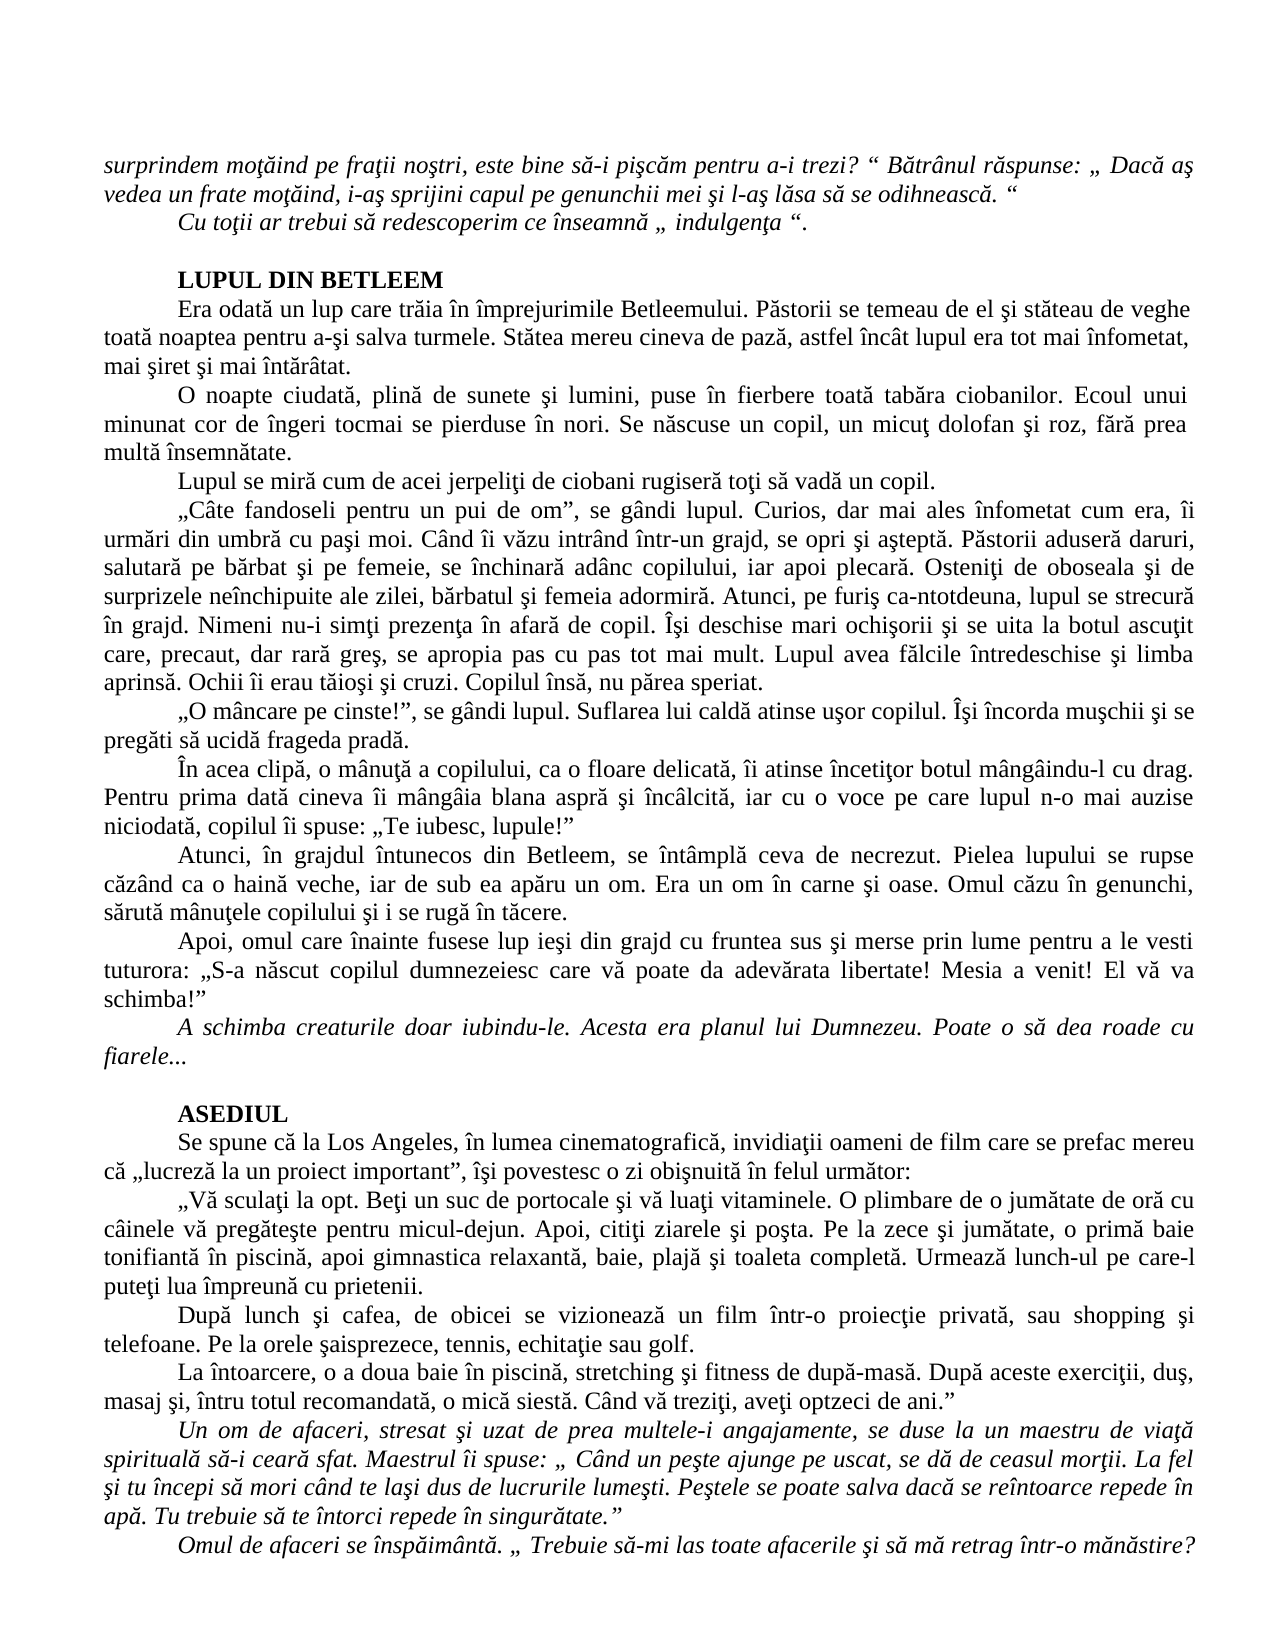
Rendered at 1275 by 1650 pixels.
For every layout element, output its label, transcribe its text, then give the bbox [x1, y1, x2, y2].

text în acea clipă, o mânuţă a copilului, ca o floare delicată, îi atinse încetiţor botul mângâindu-l cu drag. Pentru prima dată cineva îi mângâia blana aspră şi încâlcită, iar cu o voce pe care lupul n-o mai auzise niciodată, copilul îi spuse: „Te iubesc, lupule!” [103, 754, 1196, 840]
text Cu toţii ar trebui să redescoperim ce înseamnă „ indulgenţa “. [103, 207, 1192, 236]
text Atunci, în grajdul întunecos din Betleem, se întâmplă ceva de necrezut. Pielea lupului se rupse căzând ca o haină veche, iar de sub ea apăru un om. Era un om în carne şi oase. Omul căzu în genunchi, sărută mânuţele copilului şi i se rugă în tăcere. [103, 840, 1195, 926]
text „O mâncare pe cinste!”, se gândi lupul. Suflarea lui caldă atinse uşor copilul. Îşi încorda muşchii şi se pregăti să ucidă frageda pradă. [103, 696, 1196, 754]
text „Câte fandoseli pentru un pui de om”, se gândi lupul. Curios, dar mai ales înfometat cum era, îi urmări din umbră cu paşi moi. Când îi văzu intrând într-un grajd, se opri şi aşteptă. Păstorii aduseră daruri, salutară pe bărbat şi pe femeie, se închinară adânc copilului, iar apoi plecară. Osteniţi de oboseala şi de surprizele neînchipuite ale zilei, bărbatul şi femeia adormiră. Atunci, pe furiş ca-ntotdeuna, lupul se strecură în grajd. Nimeni nu-i simţi prezenţa în afară de copil. Îşi deschise mari ochişorii şi se uita la botul ascuţit care, precaut, dar rară greş, se apropia pas cu pas tot mai mult. Lupul avea fălcile întredeschise şi limba aprinsă. Ochii îi erau tăioşi şi cruzi. Copilul însă, nu părea speriat. [103, 495, 1196, 696]
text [103, 150, 1196, 207]
text „Vă sculaţi la opt. Beţi un suc de portocale şi vă luaţi vitaminele. O plimbare de o jumătate de oră cu câinele vă pregăteşte pentru micul-dejun. Apoi, citiţi ziarele şi poşta. Pe la zece şi jumătate, o primă baie tonifiantă în piscină, apoi gimnastica relaxantă, baie, plajă şi toaleta completă. Urmează lunch-ul pe care-l puteţi lua împreună cu prietenii. [103, 1185, 1196, 1300]
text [103, 1530, 1196, 1559]
text O noapte ciudată, plină de sunete şi lumini, puse în fierbere toată tabăra ciobanilor. Ecoul unui minunat cor de îngeri tocmai se pierduse în nori. Se născuse un copil, un micuţ dolofan şi roz, fără prea multă însemnătate. [103, 380, 1189, 466]
text LUPUL DIN BETLEEM [103, 265, 1196, 294]
text Un om de afaceri, stresat şi uzat de prea multele-i angajamente, se duse la un maestru de viaţă spirituală să-i ceară sfat. Maestrul îi spuse: „ Când un peşte ajunge pe uscat, se dă de ceasul morţii. La fel şi tu începi să mori când te laşi dus de lucrurile lumeşti. Peştele se poate salva dacă se reîntoarce repede în apă. Tu trebuie să te întorci repede în singurătate.” [103, 1415, 1195, 1530]
text Lupul se miră cum de acei jerpeliţi de ciobani rugiseră toţi să vadă un copil. [103, 466, 1196, 495]
text A schimba creaturile doar iubindu-le. Acesta era planul lui Dumnezeu. Poate o să dea roade cu fiarele... [103, 1012, 1196, 1070]
text Era odată un lup care trăia în împrejurimile Betleemului. Păstorii se temeau de el şi stăteau de veghe toată noaptea pentru a-şi salva turmele. Stătea mereu cineva de pază, astfel încât lupul era tot mai înfometat, mai şiret şi mai întărâtat. [103, 294, 1192, 380]
text Se spune că la Los Angeles, în lumea cinematografică, invidiaţii oameni de film care se prefac mereu că „lucreză la un proiect important”, îşi povestesc o zi obişnuită în felul următor: [103, 1127, 1196, 1185]
text Apoi, omul care înainte fusese lup ieşi din grajd cu fruntea sus şi merse prin lume pentru a le vesti tuturora: „S-a născut copilul dumnezeiesc care vă poate da adevărata libertate! Mesia a venit! El vă va schimba!” [103, 926, 1196, 1012]
text ASEDIUL [103, 1099, 1196, 1127]
text La întoarcere, o a doua baie în piscină, stretching şi fitness de după-masă. După aceste exerciţii, duş, masaj şi, întru totul recomandată, o mică siestă. Când vă treziţi, aveţi optzeci de ani.” [103, 1357, 1196, 1415]
text După lunch şi cafea, de obicei se vizionează un film într-o proiecţie privată, sau shopping şi telefoane. Pe la orele şaisprezece, tennis, echitaţie sau golf. [103, 1300, 1196, 1357]
